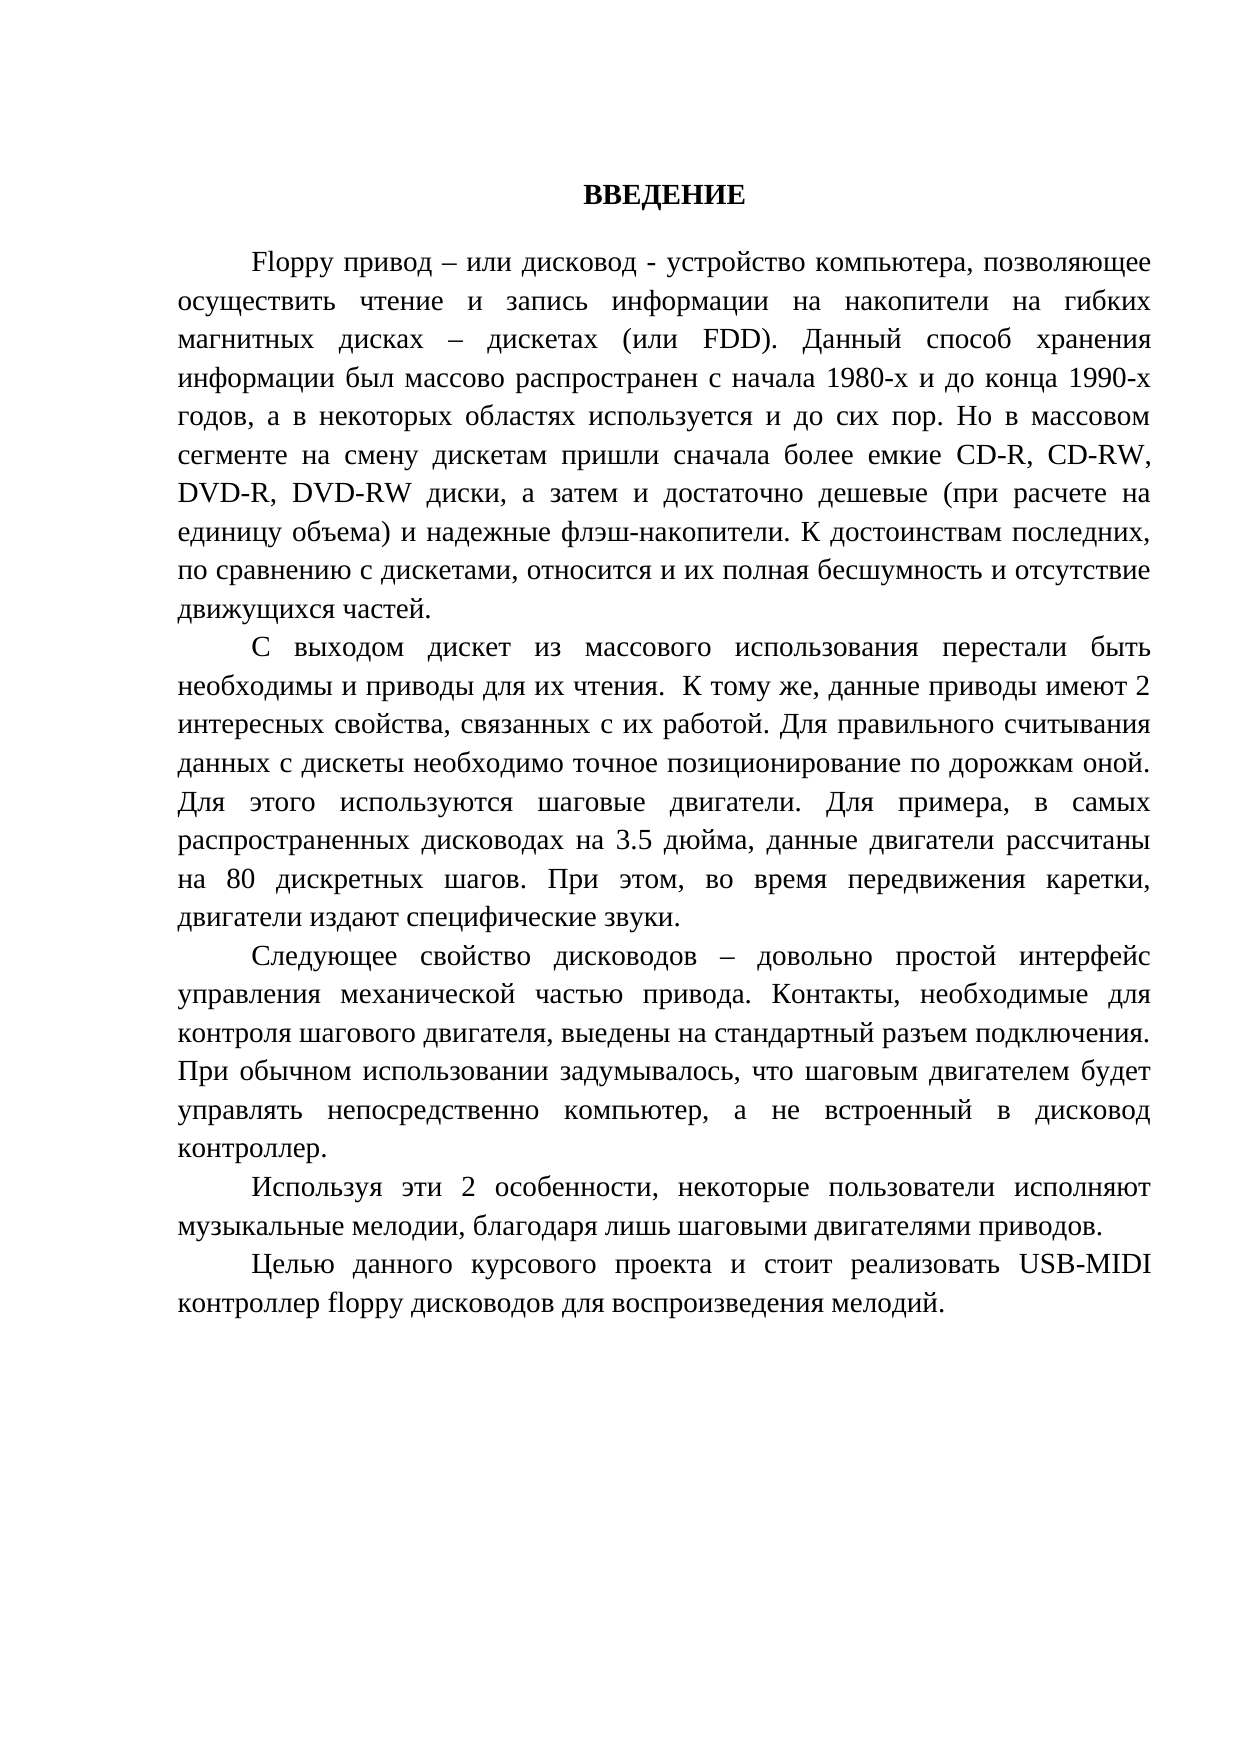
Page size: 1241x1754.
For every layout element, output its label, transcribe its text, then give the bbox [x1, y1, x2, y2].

text Floppy привод – или дисковод - устройство компьютера, позволяющее осуществить чтение и запись информации на накопители на гибких магнитных дисках – дискетах (или FDD). Данный способ хранения информации был массово распространен с начала 1980-х и до конца 1990-х годов, а в некоторых областях используется и до сих пор. Но в массовом сегменте на смену дискетам пришли сначала более емкие CD-R, CD-RW, DVD-R, DVD-RW диски, а затем и достаточно дешевые (при расчете на единицу объема) и надежные флэш-накопители. К достоинствам последних, по сравнению с дискетами, относится и их полная бесшумность и отсутствие движущихся частей. [177, 244, 1152, 624]
text Целью данного курсового проекта и стоит реализовать USB-MIDI контроллер floppy дисководов для воспроизведения мелодий. [177, 1246, 1152, 1318]
text Следующее свойство дисководов – довольно простой интерфейс управления механической частью привода. Контакты, необходимые для контроля шагового двигателя, выедены на стандартный разъем подключения. При обычном использовании задумывалось, что шаговым двигателем будет управлять непосредственно компьютер, а не встроенный в дисковод контроллер. [177, 938, 1152, 1164]
text С выходом дискет из массового использования перестали быть необходимы и приводы для их чтения. К тому же, данные приводы имеют 2 интересных свойства, связанных с их работой. Для правильного считывания данных с дискеты необходимо точное позиционирование по дорожкам оной. Для этого используются шаговые двигатели. Для примера, в самых распространенных дисководах на 3.5 дюйма, данные двигатели рассчитаны на 80 дискретных шагов. При этом, во время передвижения каретки, двигатели издают специфические звуки. [177, 629, 1152, 933]
subtitle ВВЕДЕНИЕ [177, 177, 1152, 211]
text Используя эти 2 особенности, некоторые пользователи исполняют музыкальные мелодии, благодаря лишь шаговыми двигателями приводов. [177, 1169, 1152, 1241]
